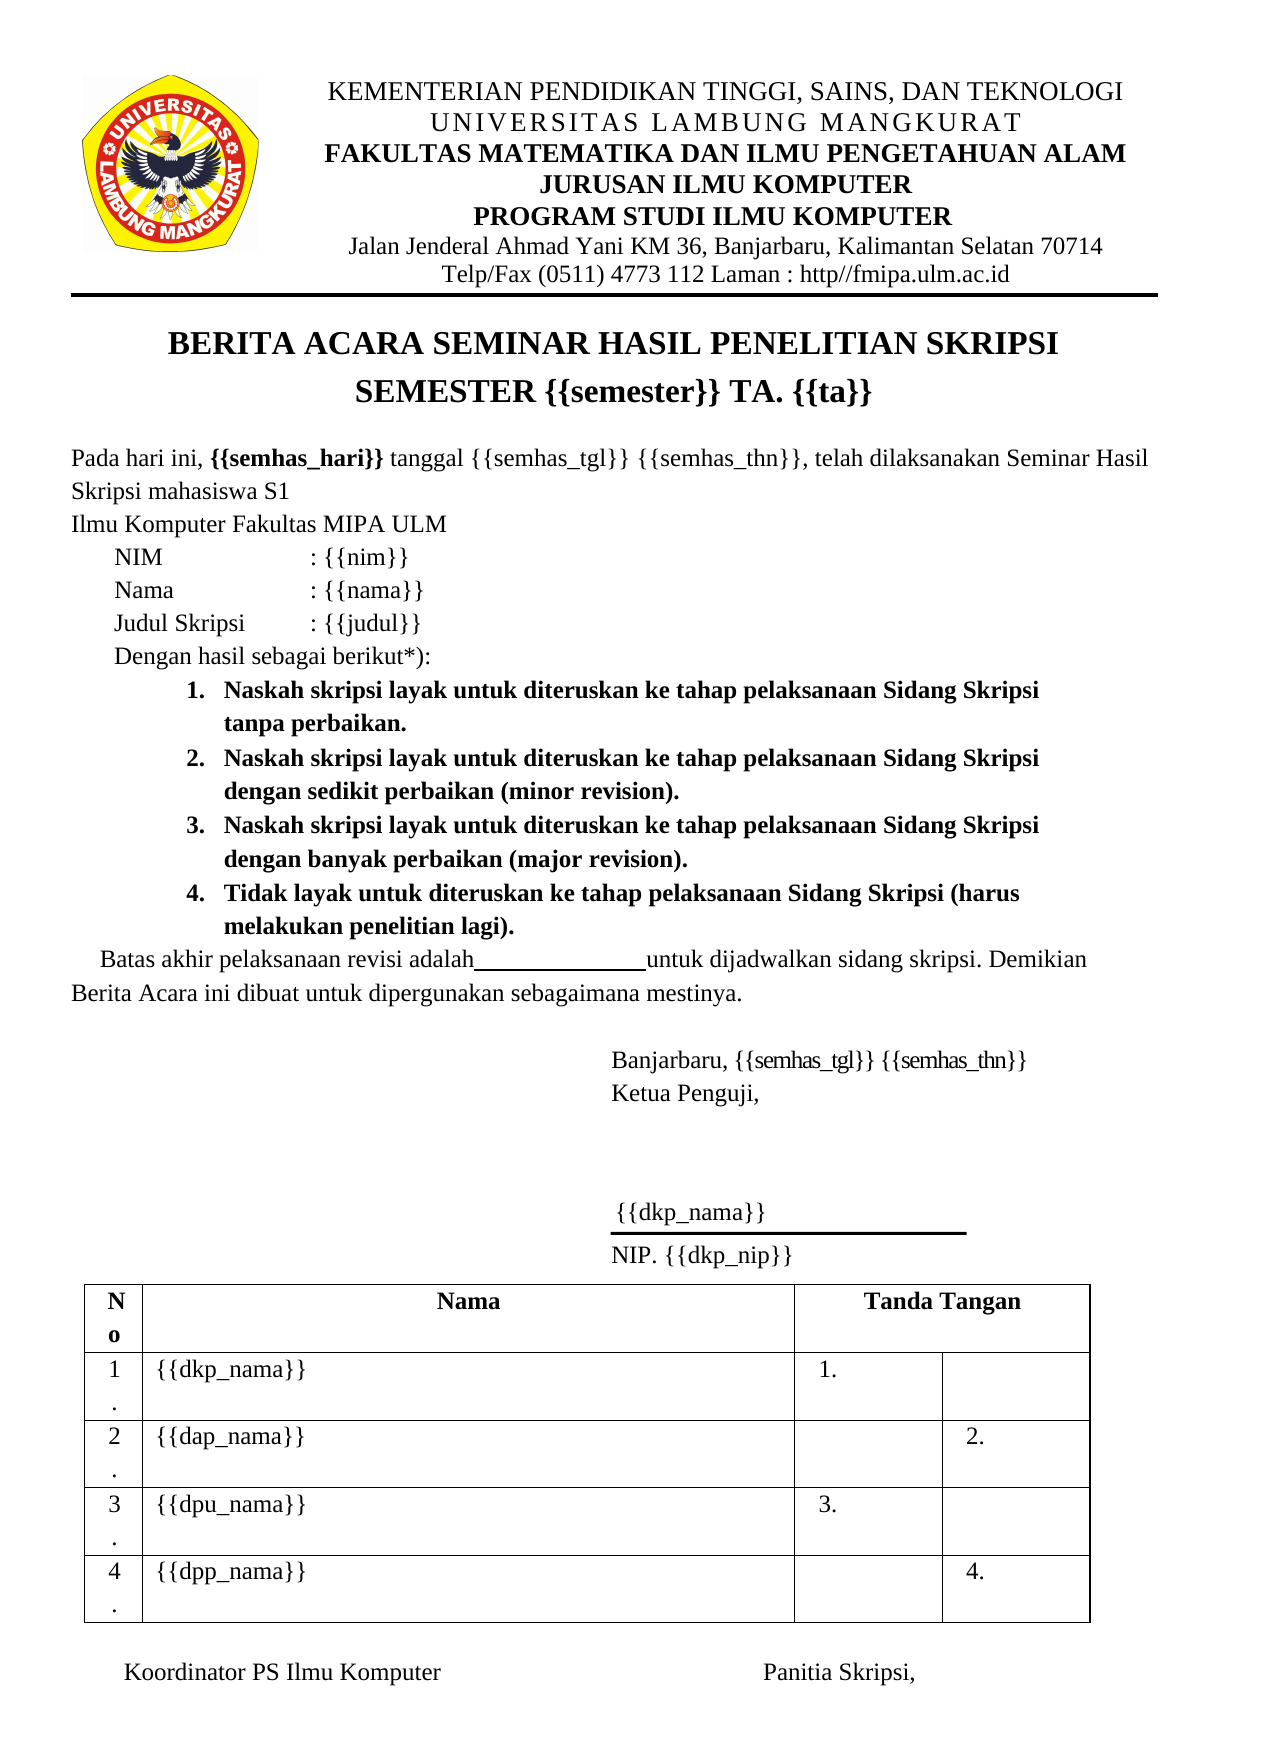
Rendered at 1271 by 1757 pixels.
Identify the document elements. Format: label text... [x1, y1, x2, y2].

text Ilmu Komputer Fakultas MIPA ULM [71, 509, 1164, 537]
text Batas akhir pelaksanaan revisi adalah untuk dijadwalkan sidang skripsi. Demikian [99, 944, 1164, 973]
text {{dkp_nama}} NIP. {{dkp_nip}} [608, 1197, 1060, 1269]
text NIM : {{nim}} [114, 542, 1164, 571]
text Nama : {{nama}} [114, 575, 1164, 603]
table_cell 1. [85, 1353, 142, 1419]
table_cell [795, 1421, 942, 1487]
table_cell {{dpp_nama}} [143, 1556, 794, 1622]
text Berita Acara ini dibuat untuk dipergunakan sebagaimana mestinya. [71, 978, 1164, 1007]
table_header Panitia Skripsi, {{panitia_nama}} NIP. {{panitia_nip}} [634, 1657, 1104, 1727]
table_cell [943, 1488, 1089, 1554]
table_cell {{dpu_nama}} [143, 1488, 794, 1554]
table_header Nama [143, 1285, 794, 1352]
text Ketua Penguji, [611, 1078, 1045, 1107]
text BERITA ACARA SEMINAR HASIL PENELITIAN SKRIPSI [71, 323, 1156, 362]
table_cell [943, 1353, 1089, 1419]
table_cell {{dkp_nama}} [143, 1353, 794, 1419]
subtitle Naskah skripsi layak untuk diteruskan ke tahap pelaksanaan Sidang Skripsi tanpa perbaikan. [186, 675, 1084, 737]
text Pada hari ini, {{semhas_hari}} tanggal {{semhas_tgl}} {{semhas_thn}}, telah dilaksanakan Seminar Hasil Skripsi mahasiswa S1 [71, 443, 1164, 504]
subtitle Naskah skripsi layak untuk diteruskan ke tahap pelaksanaan Sidang Skripsi dengan banyak perbaikan (major revision). [186, 811, 1084, 872]
table_header No [85, 1285, 142, 1352]
table_cell 3. [85, 1488, 142, 1554]
text Dengan hasil sebagai berikut*): [114, 641, 1106, 669]
picture [82, 75, 259, 252]
table_header Tanda Tangan [795, 1285, 1089, 1352]
text Judul Skripsi : {{judul}} [114, 608, 1106, 637]
table_cell 4. [85, 1556, 142, 1622]
table_cell 2. [943, 1421, 1089, 1487]
table_cell 4. [943, 1556, 1089, 1622]
table_cell {{dap_nama}} [143, 1421, 794, 1487]
table_cell 3. [795, 1488, 942, 1554]
text Banjarbaru, {{semhas_tgl}} {{semhas_thn}} [611, 1045, 1045, 1074]
table_header Koordinator PS Ilmu Komputer {{kaprodi_nama}} NIP. {{kaprodi_nip}} [90, 1657, 633, 1727]
text SEMESTER {{semester}} TA. {{ta}} [71, 371, 1156, 409]
subtitle Tidak layak untuk diteruskan ke tahap pelaksanaan Sidang Skripsi (harus melakukan penelitian lagi). [186, 878, 1084, 940]
subtitle Naskah skripsi layak untuk diteruskan ke tahap pelaksanaan Sidang Skripsi dengan sedikit perbaikan (minor revision). [186, 743, 1084, 805]
table_cell 2. [85, 1421, 142, 1487]
table_cell 1. [795, 1353, 942, 1419]
table_cell [795, 1556, 942, 1622]
